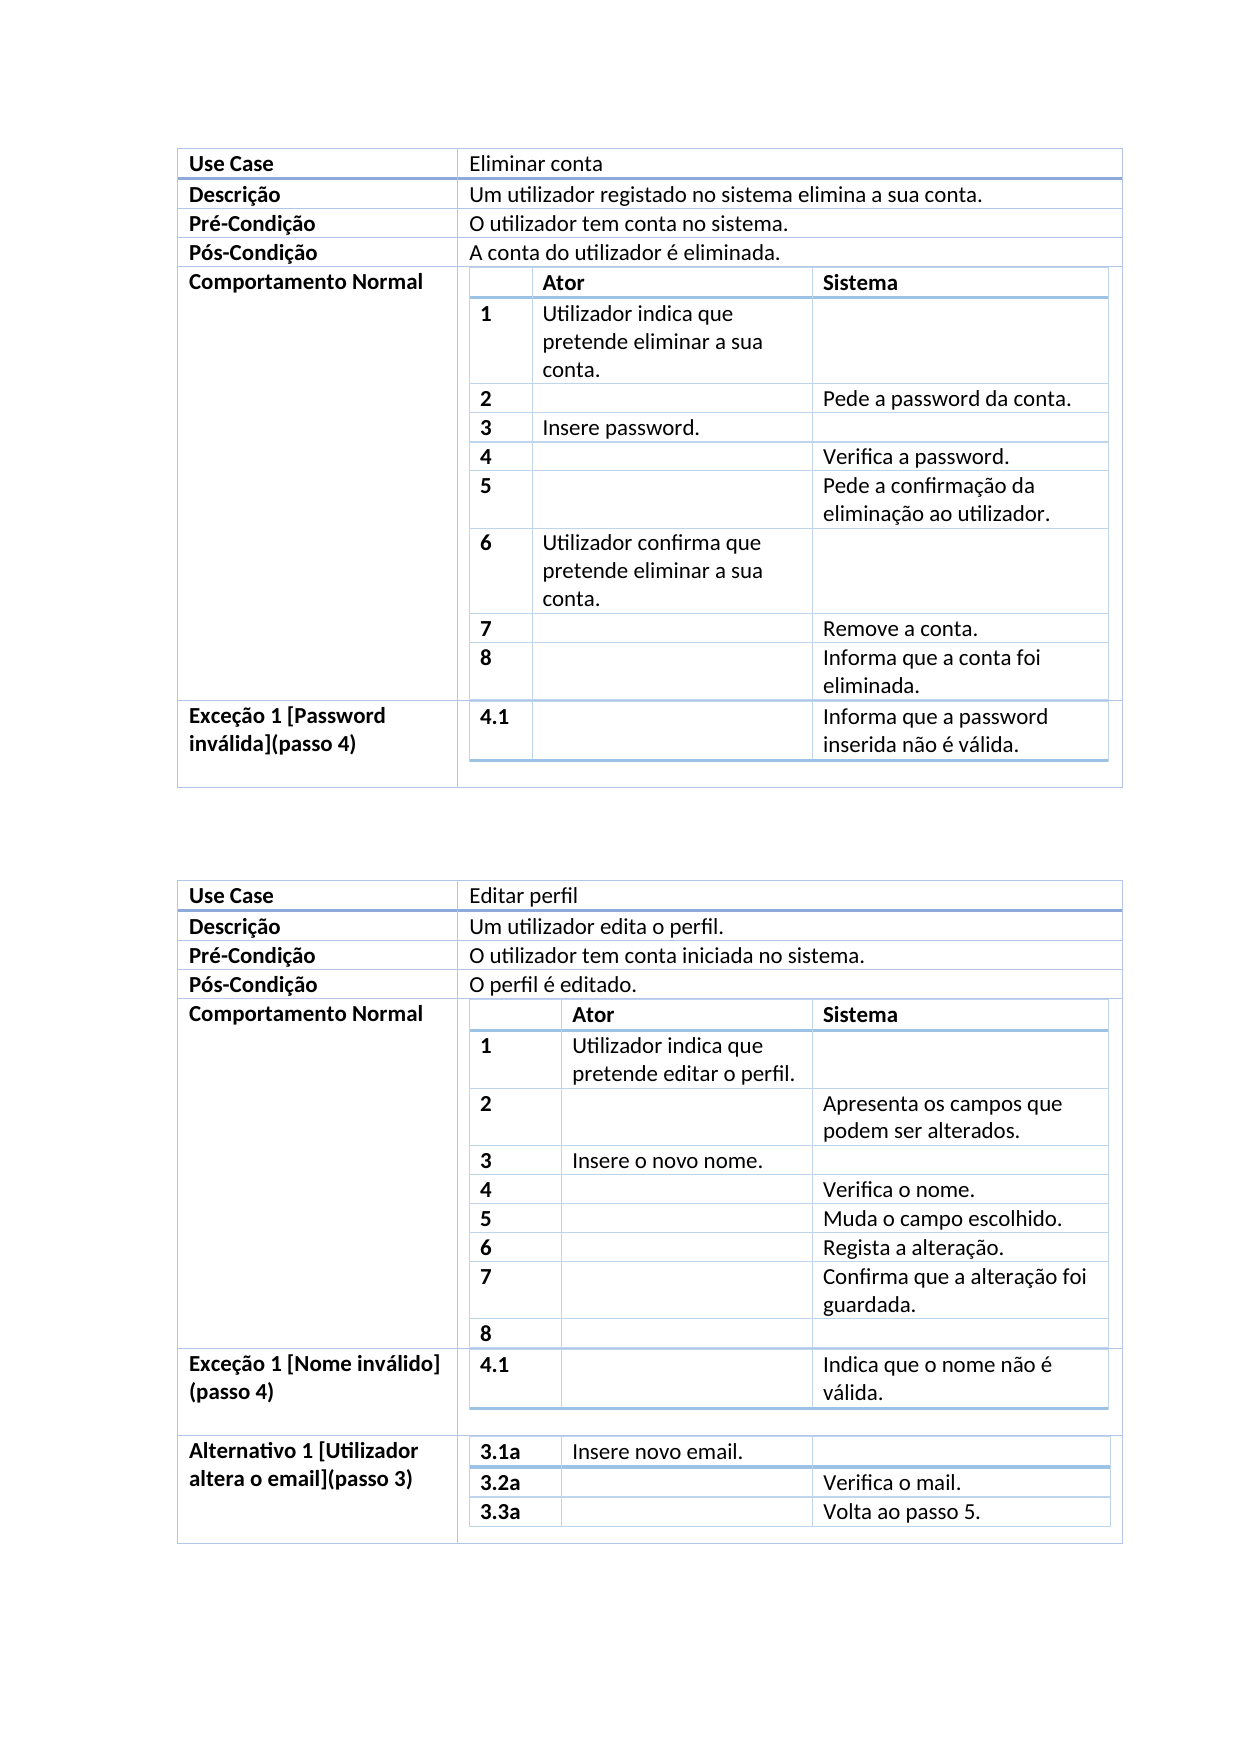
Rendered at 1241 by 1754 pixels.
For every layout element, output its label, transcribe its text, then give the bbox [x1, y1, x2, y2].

table_cell [533, 299, 812, 383]
table_cell A conta do utilizador é eliminada. [458, 238, 1122, 266]
table_cell [813, 1204, 1108, 1232]
table_cell Alternativo 1 [Utilizador altera o email](passo 3) [178, 1436, 457, 1543]
table_cell [562, 1032, 812, 1088]
table_cell [533, 529, 812, 613]
table_cell [470, 413, 532, 441]
table_cell [470, 1089, 561, 1145]
table_cell [813, 1262, 1108, 1318]
table_cell Um utilizador edita o perfil. [458, 912, 1122, 940]
table_cell [813, 384, 1108, 412]
table_cell [470, 1175, 561, 1203]
table_cell Descrição [178, 180, 457, 208]
table_cell [562, 1262, 812, 1318]
table_cell [470, 471, 532, 528]
table_cell [1109, 267, 1122, 700]
table_cell Um utilizador registado no sistema elimina a sua conta. [458, 180, 1122, 208]
table_cell [813, 1089, 1108, 1145]
table_cell [458, 1436, 1122, 1543]
table_cell [562, 1319, 812, 1347]
table_cell [470, 1262, 561, 1318]
table_cell [813, 443, 1108, 470]
table_cell Exceção 1 [Password inválida](passo 4) [178, 701, 457, 787]
table_cell Descrição [178, 912, 457, 940]
table_cell [470, 529, 532, 613]
table_cell [813, 471, 1108, 528]
table_cell [470, 443, 532, 470]
table_cell [813, 529, 1108, 613]
table_cell [470, 268, 532, 296]
table_cell [470, 1204, 561, 1232]
table_cell [533, 614, 812, 642]
table_cell [562, 1089, 812, 1145]
table_cell Pós-Condição [178, 238, 457, 266]
table_cell O utilizador tem conta iniciada no sistema. [458, 941, 1122, 969]
table_cell [458, 701, 1122, 787]
table_cell O utilizador tem conta no sistema. [458, 209, 1122, 237]
table_cell [813, 1146, 1108, 1174]
table_header Use Case [178, 149, 457, 177]
table_header Eliminar conta [458, 149, 1122, 177]
table_cell [562, 1000, 812, 1029]
table_cell [470, 299, 532, 383]
table_cell [458, 999, 469, 1348]
table_cell [813, 1175, 1108, 1203]
table_cell [813, 1319, 1108, 1347]
table_cell [470, 1032, 561, 1088]
table_cell [813, 268, 1108, 296]
table_cell [813, 299, 1108, 383]
table_cell [470, 643, 532, 699]
table_cell [813, 1032, 1108, 1088]
table_cell [533, 413, 812, 441]
table_cell [470, 1146, 561, 1174]
table_cell [813, 1233, 1108, 1261]
table_cell [813, 1000, 1108, 1029]
table_cell [562, 1146, 812, 1174]
table_cell O perfil é editado. [458, 970, 1122, 998]
table_cell [458, 1349, 1122, 1435]
table_cell [533, 443, 812, 470]
table_cell [533, 643, 812, 699]
table_cell [470, 1000, 561, 1029]
table_cell [470, 384, 532, 412]
table_cell [533, 384, 812, 412]
table_cell [813, 643, 1108, 699]
table_header Editar perfil [458, 881, 1122, 909]
table_cell [470, 614, 532, 642]
table_cell [458, 267, 469, 700]
table_cell [813, 413, 1108, 441]
table_cell Pós-Condição [178, 970, 457, 998]
table_cell [813, 614, 1108, 642]
table_cell Comportamento Normal [178, 267, 457, 700]
table_cell [562, 1204, 812, 1232]
table_cell [562, 1175, 812, 1203]
table_cell Pré-Condição [178, 941, 457, 969]
table_cell [533, 471, 812, 528]
table_cell Comportamento Normal [178, 999, 457, 1348]
table_cell [470, 1319, 561, 1347]
table_cell Exceção 1 [Nome inválido](passo 4) [178, 1349, 457, 1435]
table_cell [470, 1233, 561, 1261]
table_header Use Case [178, 881, 457, 909]
table_cell Pré-Condição [178, 209, 457, 237]
table_cell [1109, 999, 1122, 1348]
table_cell [533, 268, 812, 296]
table_cell [562, 1233, 812, 1261]
